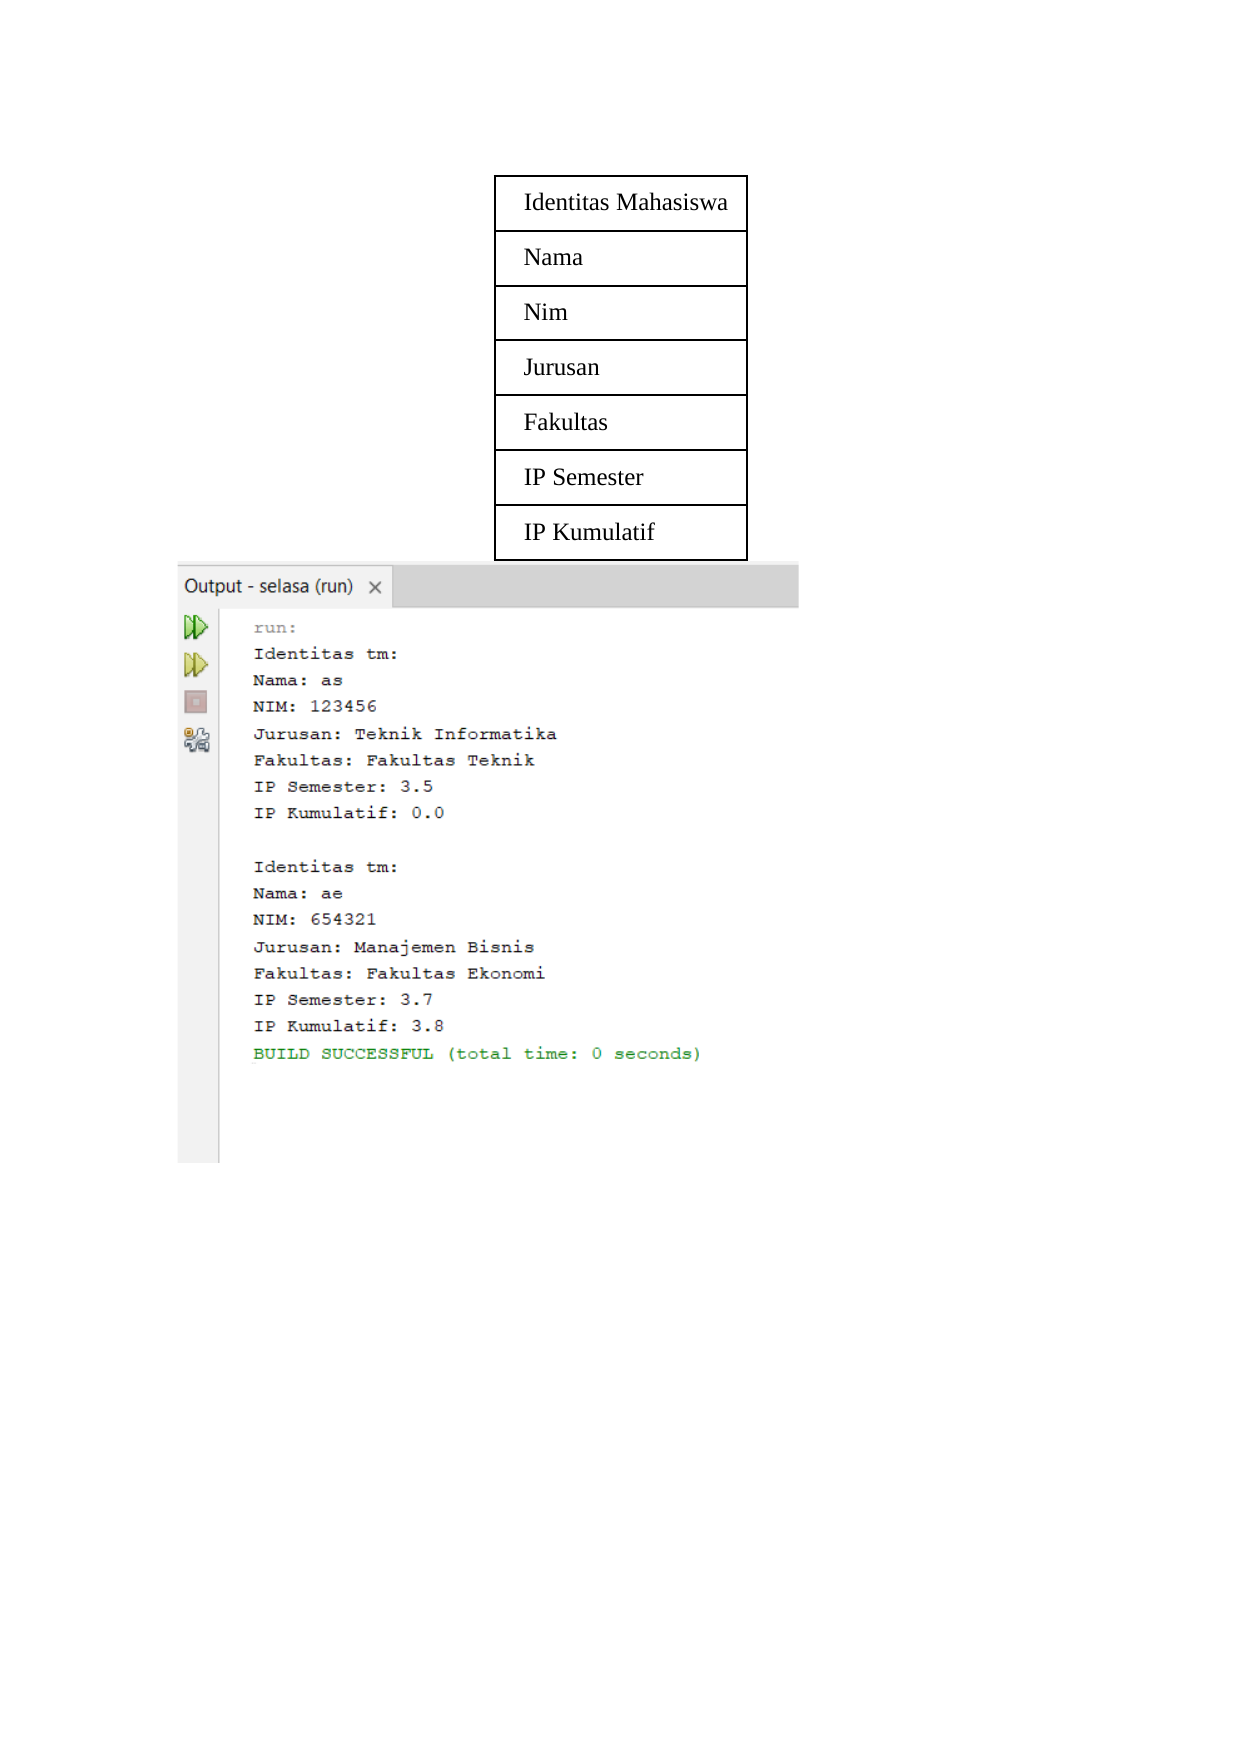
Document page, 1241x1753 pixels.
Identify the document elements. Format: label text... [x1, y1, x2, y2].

table_cell Fakultas [496, 396, 746, 449]
table_cell Nama [496, 232, 746, 284]
table_cell Jurusan [496, 341, 746, 394]
table_cell Nim [496, 287, 746, 339]
table_cell IP Kumulatif [496, 506, 746, 559]
table_cell IP Semester [496, 451, 746, 504]
picture [177, 561, 799, 1163]
table_header Identitas Mahasiswa [496, 177, 746, 230]
